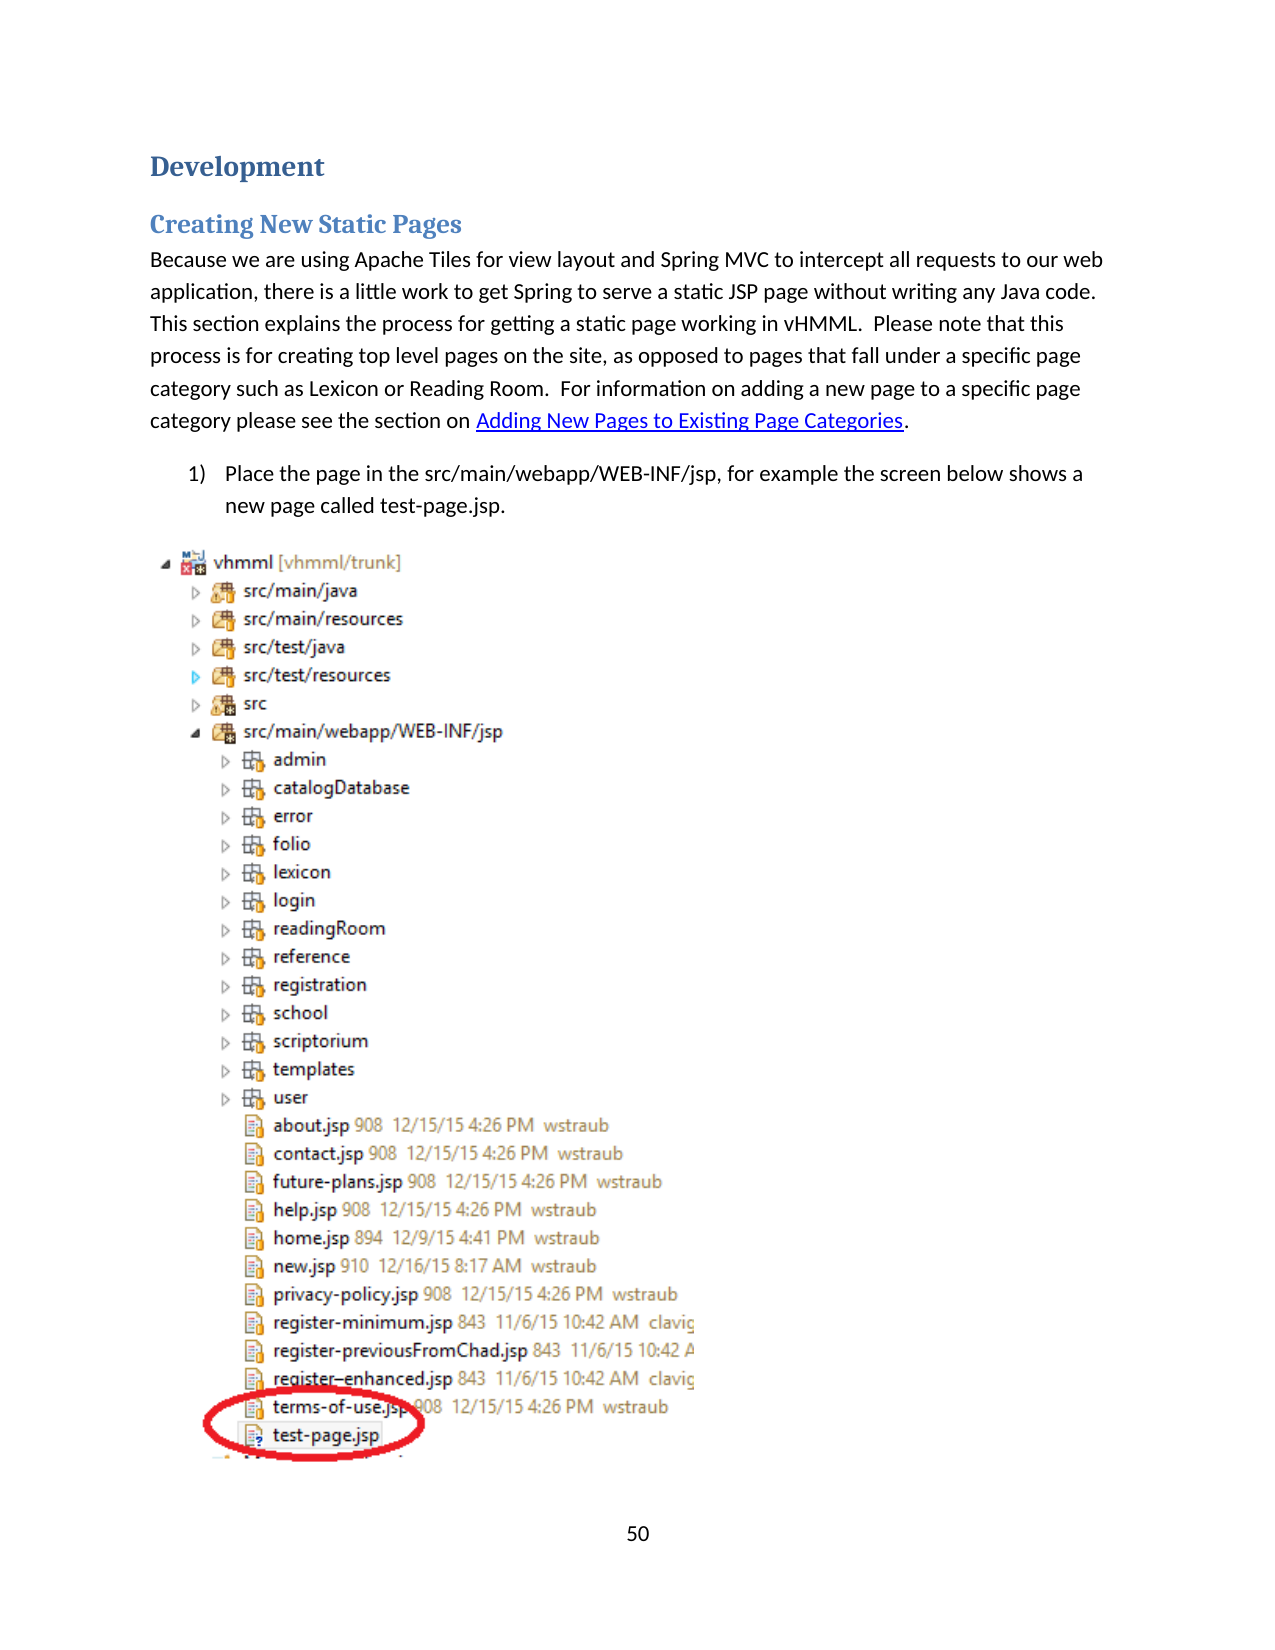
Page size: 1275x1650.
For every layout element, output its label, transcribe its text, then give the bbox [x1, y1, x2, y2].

subtitle Development [150, 150, 1125, 183]
subtitle Creating New Static Pages [150, 209, 1125, 241]
picture [150, 544, 694, 1476]
text Because we are using Apache Tiles for view layout and Spring MVC to intercept all requests to our web application, there is a little work to get Spring to serve a static JSP page without writing any Java code. This section explains the process for getting a static page working in vHMML. Please note that this process is for creating top level pages on the site, as opposed to pages that fall under a specific page category such as Lexicon or Reading Room. For information on adding a new page to a specific page category please see the section on Adding New Pages to Existing Page Categories. [150, 245, 1125, 434]
list Place the page in the src/main/webapp/WEB-INF/jsp, for example the screen below shows a new page called test-page.jsp. [187, 459, 1125, 519]
